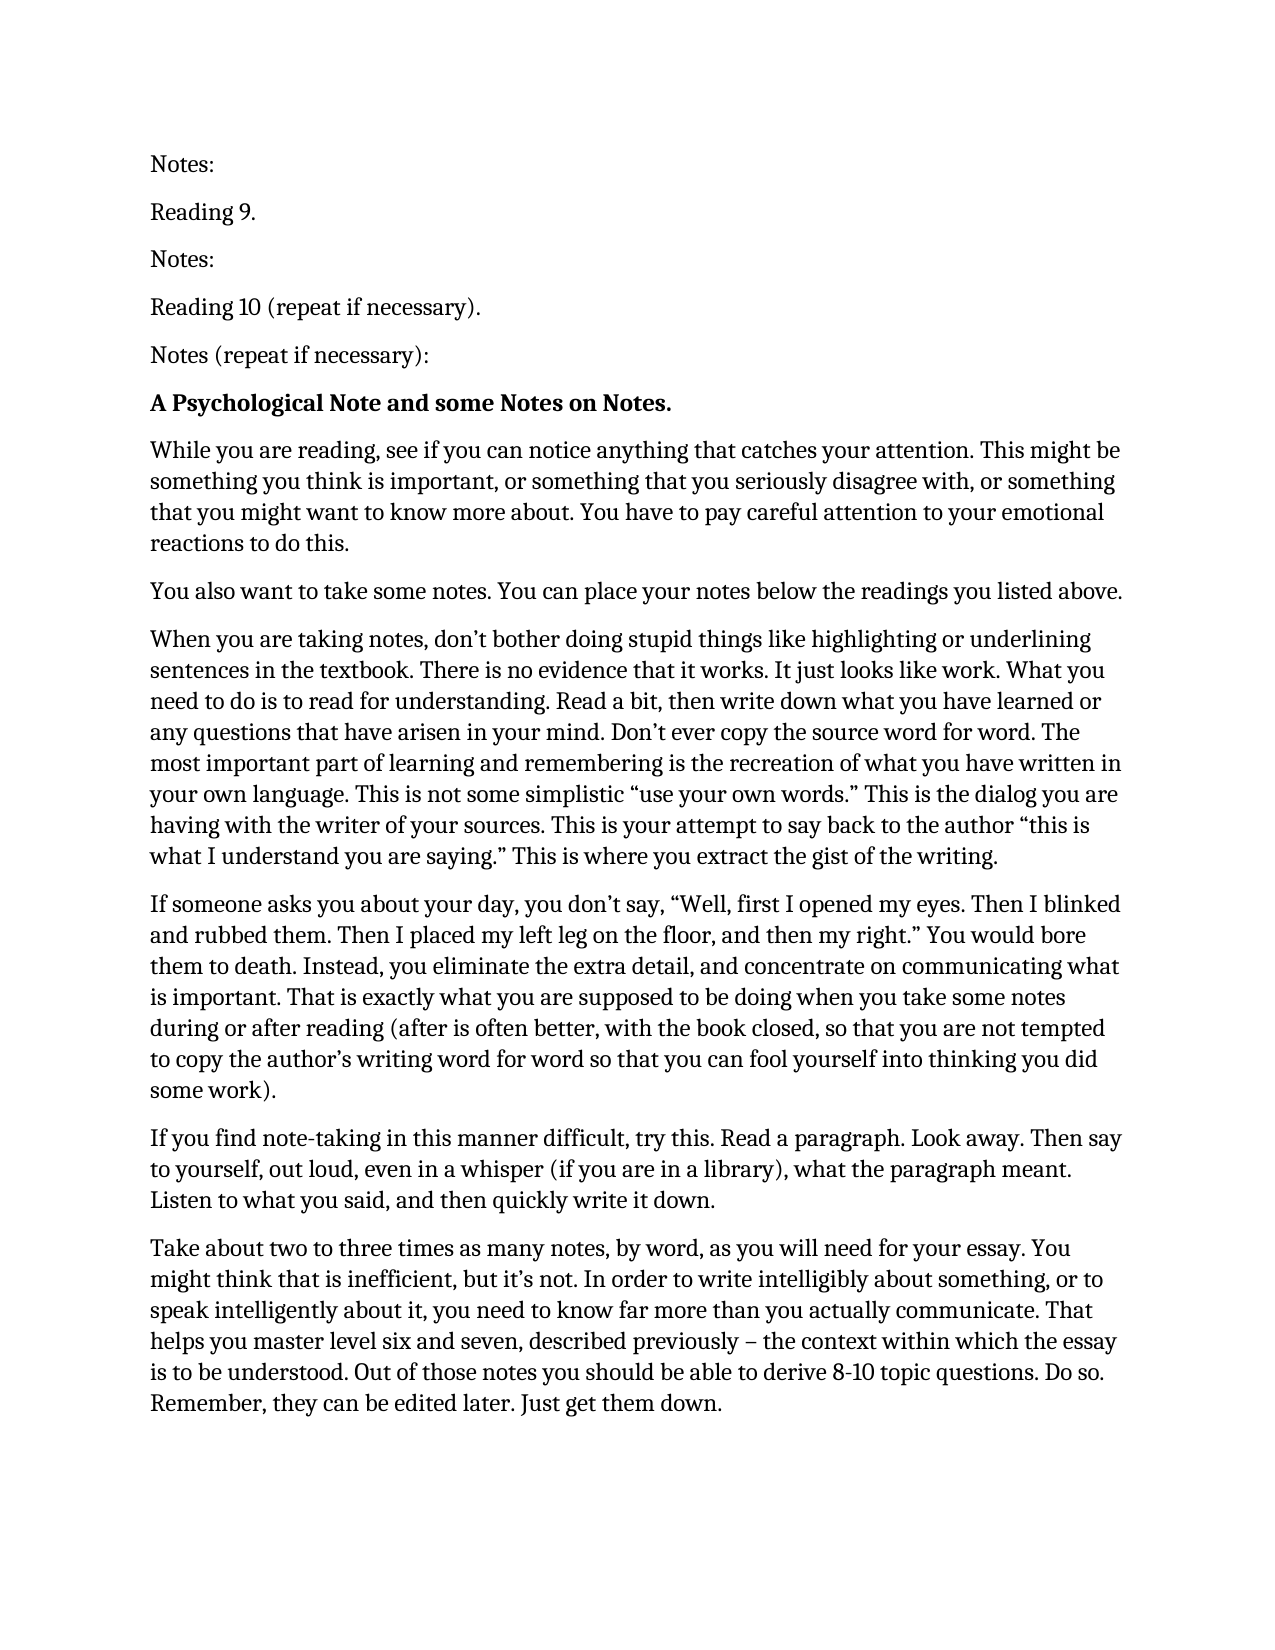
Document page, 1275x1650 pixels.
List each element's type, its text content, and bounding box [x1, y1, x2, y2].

text Notes (repeat if necessary): [150, 341, 1125, 369]
text Notes: [150, 150, 1125, 179]
text Reading 9. [150, 198, 1125, 226]
text If someone asks you about your day, you don’t say, “Well, first I opened my eyes. Then I blinked and rubbed them. Then I placed my left leg on the floor, and then my right.” You would bore them to death. Instead, you eliminate the extra detail, and concentrate on communicating what is important. That is exactly what you are supposed to be doing when you take some notes during or after reading (after is often better, with the book closed, so that you are not tempted to copy the author’s writing word for word so that you can fool yourself into thinking you did some work). [150, 890, 1125, 1105]
text If you find note-taking in this manner difficult, try this. Read a paragraph. Look away. Then say to yourself, out loud, even in a whisper (if you are in a library), what the paragraph meant. Listen to what you said, and then quickly write it down. [150, 1124, 1125, 1214]
text When you are taking notes, don’t bother doing stupid things like highlighting or underlining sentences in the textbook. There is no evidence that it works. It just looks like work. What you need to do is to read for understanding. Read a bit, then write down what you have learned or any questions that have arisen in your mind. Don’t ever copy the source word for word. The most important part of learning and remembering is the recreation of what you have written in your own language. This is not some simplistic “use your own words.” This is the dialog you are having with the writer of your sources. This is your attempt to say back to the author “this is what I understand you are saying.” This is where you extract the gist of the writing. [150, 625, 1125, 871]
text A Psychological Note and some Notes on Notes. [150, 388, 1125, 417]
text While you are reading, see if you can notice anything that catches your attention. This might be something you think is important, or something that you seriously disagree with, or something that you might want to know more about. You have to pay careful attention to your emotional reactions to do this. [150, 436, 1125, 558]
text You also want to take some notes. You can place your notes below the readings you listed above. [150, 577, 1125, 606]
text Take about two to three times as many notes, by word, as you will need for your essay. You might think that is inefficient, but it’s not. In order to write intelligibly about something, or to speak intelligently about it, you need to know far more than you actually communicate. That helps you master level six and seven, described previously – the context within which the essay is to be understood. Out of those notes you should be able to derive 8-10 topic questions. Do so. Remember, they can be edited later. Just get them down. [150, 1233, 1125, 1417]
text Notes: [150, 245, 1125, 274]
text Reading 10 (repeat if necessary). [150, 293, 1125, 322]
